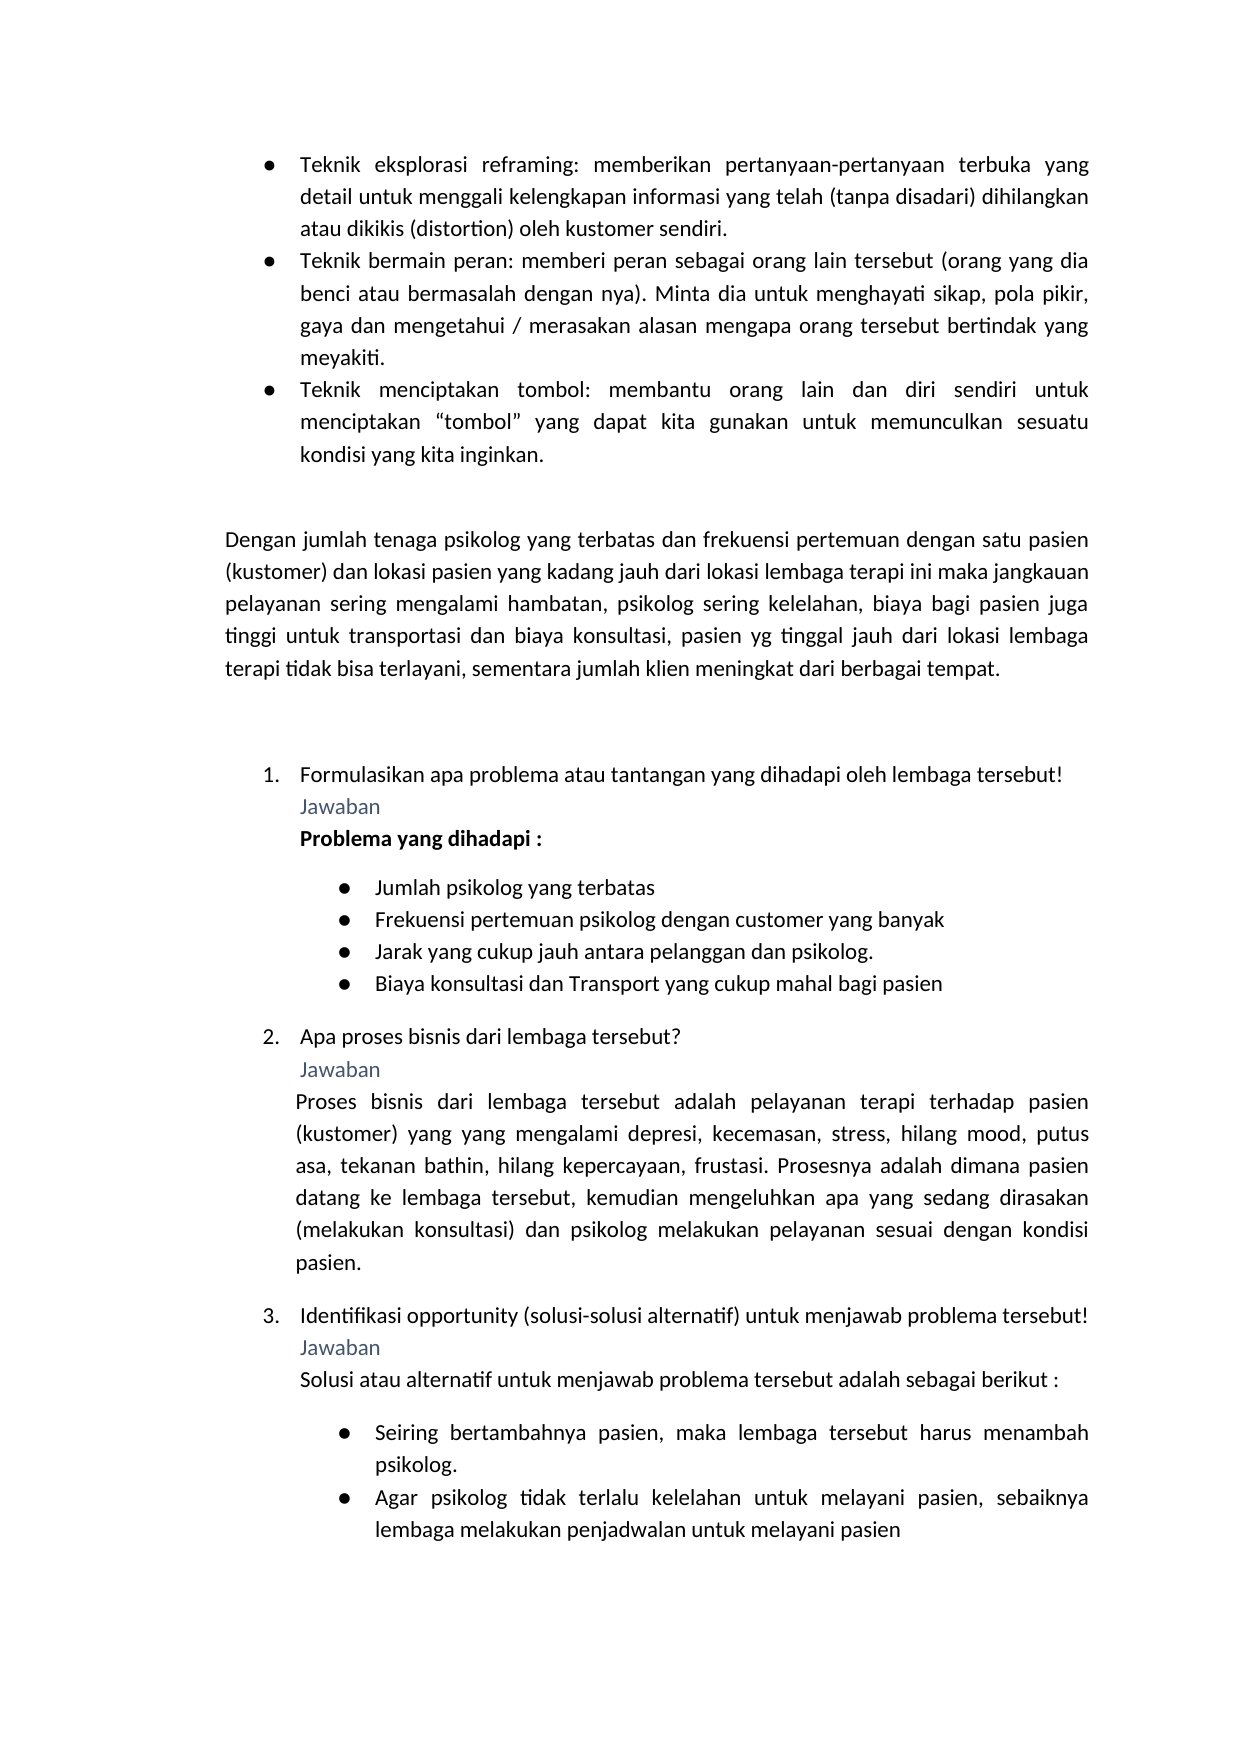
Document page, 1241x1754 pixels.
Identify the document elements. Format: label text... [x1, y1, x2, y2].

list Jumlah psikolog yang terbatas [337, 873, 1090, 901]
list Teknik bermain peran: memberi peran sebagai orang lain tersebut (orang yang dia benci atau bermasalah dengan nya). Minta dia untuk menghayati sikap, pola pikir, gaya dan mengetahui / merasakan alasan mengapa orang tersebut bertindak yang meyakiti. [262, 247, 1090, 371]
list Identifikasi opportunity (solusi-solusi alternatif) untuk menjawab problema tersebut! [262, 1301, 1090, 1329]
text Problema yang dihadapi : [225, 824, 1090, 852]
list Agar psikolog tidak terlalu kelelahan untuk melayani pasien, sebaiknya lembaga melakukan penjadwalan untuk melayani pasien [337, 1483, 1090, 1543]
list Frekuensi pertemuan psikolog dengan customer yang banyak [337, 905, 1090, 933]
list Teknik eksplorasi reframing: memberikan pertanyaan-pertanyaan terbuka yang detail untuk menggali kelengkapan informasi yang telah (tanpa disadari) dihilangkan atau dikikis (distortion) oleh kustomer sendiri. [262, 150, 1090, 242]
list Biaya konsultasi dan Transport yang cukup mahal bagi pasien [337, 969, 1090, 997]
text Jawaban [300, 792, 1090, 820]
list Jarak yang cukup jauh antara pelanggan dan psikolog. [337, 937, 1090, 965]
list Teknik menciptakan tombol: membantu orang lain dan diri sendiri untuk menciptakan “tombol” yang dapat kita gunakan untuk memunculkan sesuatu kondisi yang kita inginkan. [262, 375, 1090, 468]
text Solusi atau alternatif untuk menjawab problema tersebut adalah sebagai berikut : [225, 1365, 1090, 1393]
text Proses bisnis dari lembaga tersebut adalah pelayanan terapi terhadap pasien (kustomer) yang yang mengalami depresi, kecemasan, stress, hilang mood, putus asa, tekanan bathin, hilang kepercayaan, frustasi. Prosesnya adalah dimana pasien datang ke lembaga tersebut, kemudian mengeluhkan apa yang sedang dirasakan (melakukan konsultasi) dan psikolog melakukan pelayanan sesuai dengan kondisi pasien. [295, 1087, 1090, 1276]
text Jawaban [300, 1333, 1090, 1361]
list Apa proses bisnis dari lembaga tersebut? [262, 1022, 1090, 1051]
text Dengan jumlah tenaga psikolog yang terbatas dan frekuensi pertemuan dengan satu pasien (kustomer) dan lokasi pasien yang kadang jauh dari lokasi lembaga terapi ini maka jangkauan pelayanan sering mengalami hambatan, psikolog sering kelelahan, biaya bagi pasien juga tinggi untuk transportasi dan biaya konsultasi, pasien yg tinggal jauh dari lokasi lembaga terapi tidak bisa terlayani, sementara jumlah klien meningkat dari berbagai tempat. [225, 525, 1090, 682]
list Formulasikan apa problema atau tantangan yang dihadapi oleh lembaga tersebut! [262, 760, 1090, 788]
list Seiring bertambahnya pasien, maka lembaga tersebut harus menambah psikolog. [337, 1418, 1090, 1478]
text Jawaban [300, 1055, 1090, 1083]
